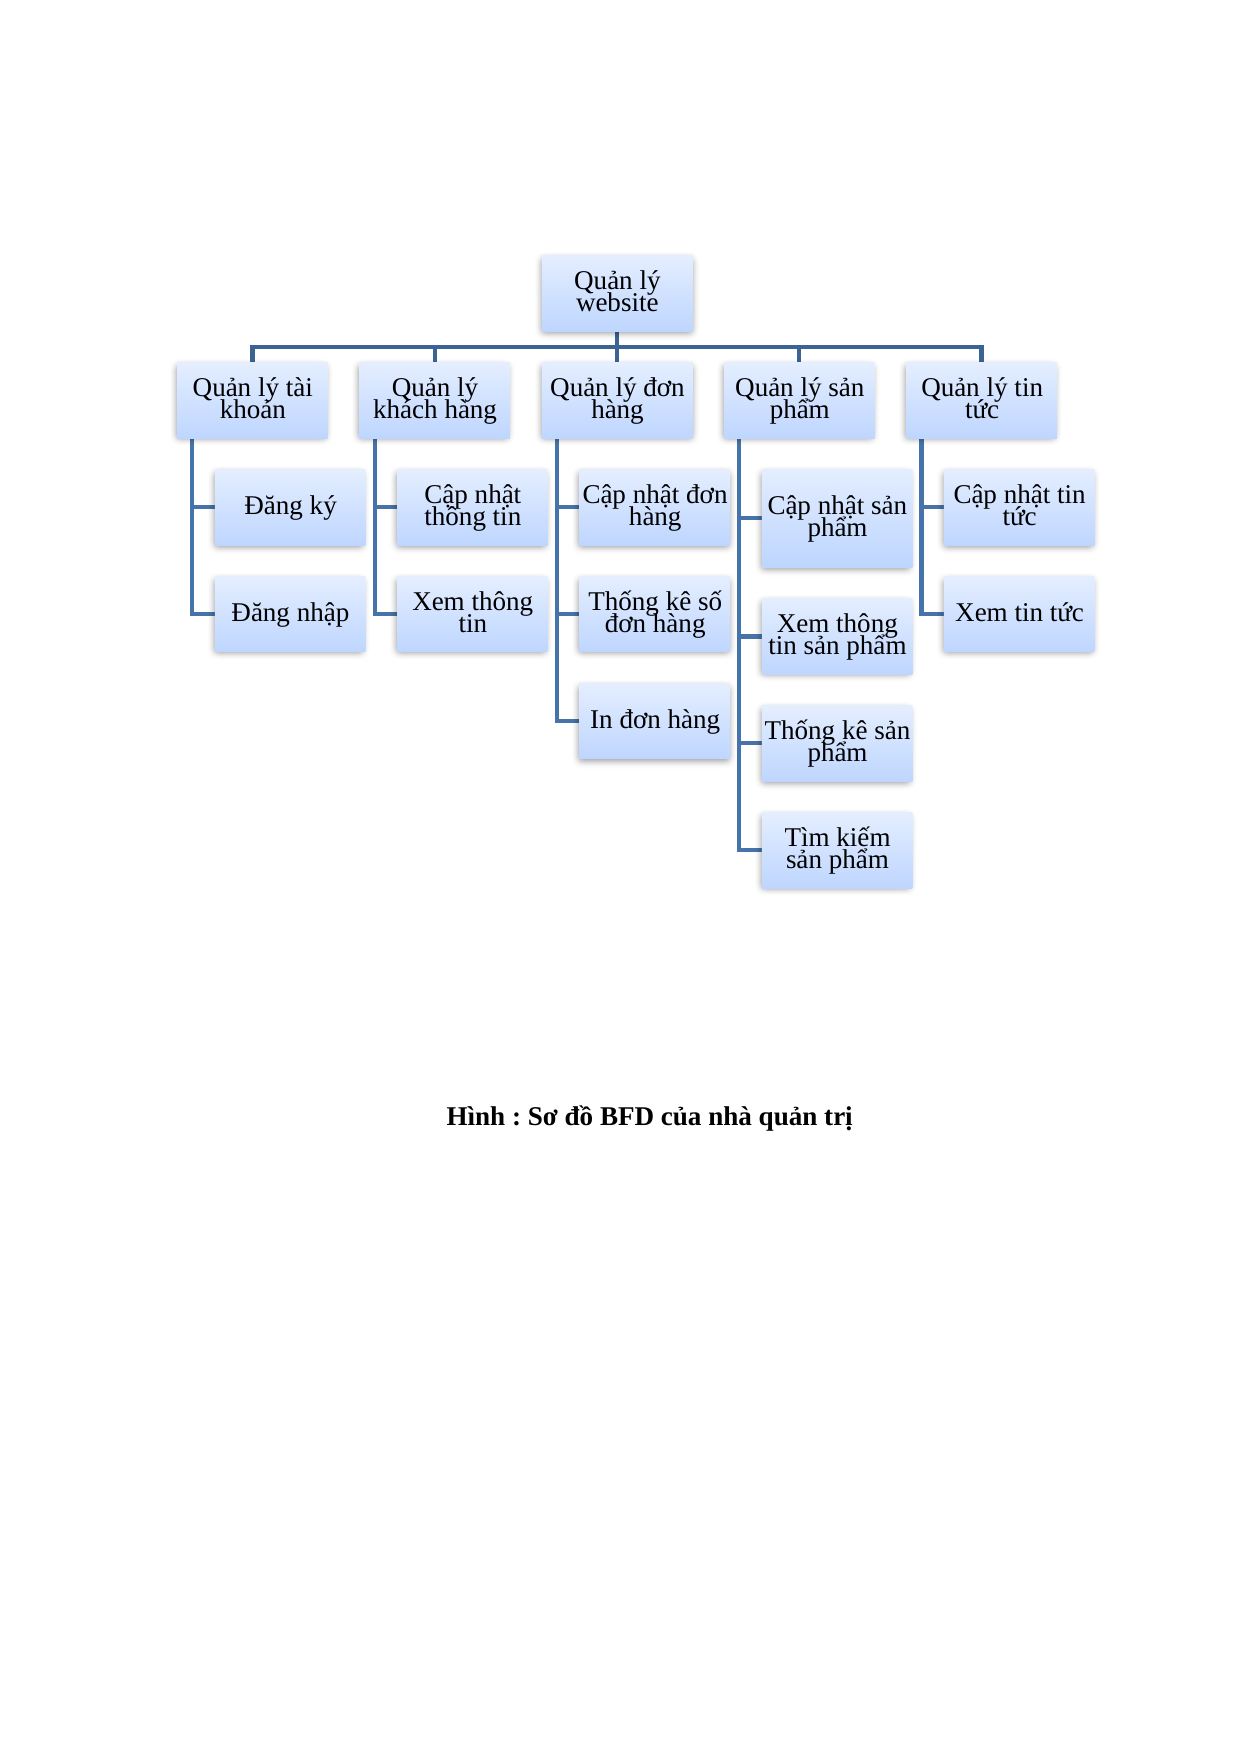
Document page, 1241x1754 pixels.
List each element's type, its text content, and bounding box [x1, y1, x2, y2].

text Hình : Sơ đồ BFD của nhà quản trị [177, 1100, 1122, 1131]
